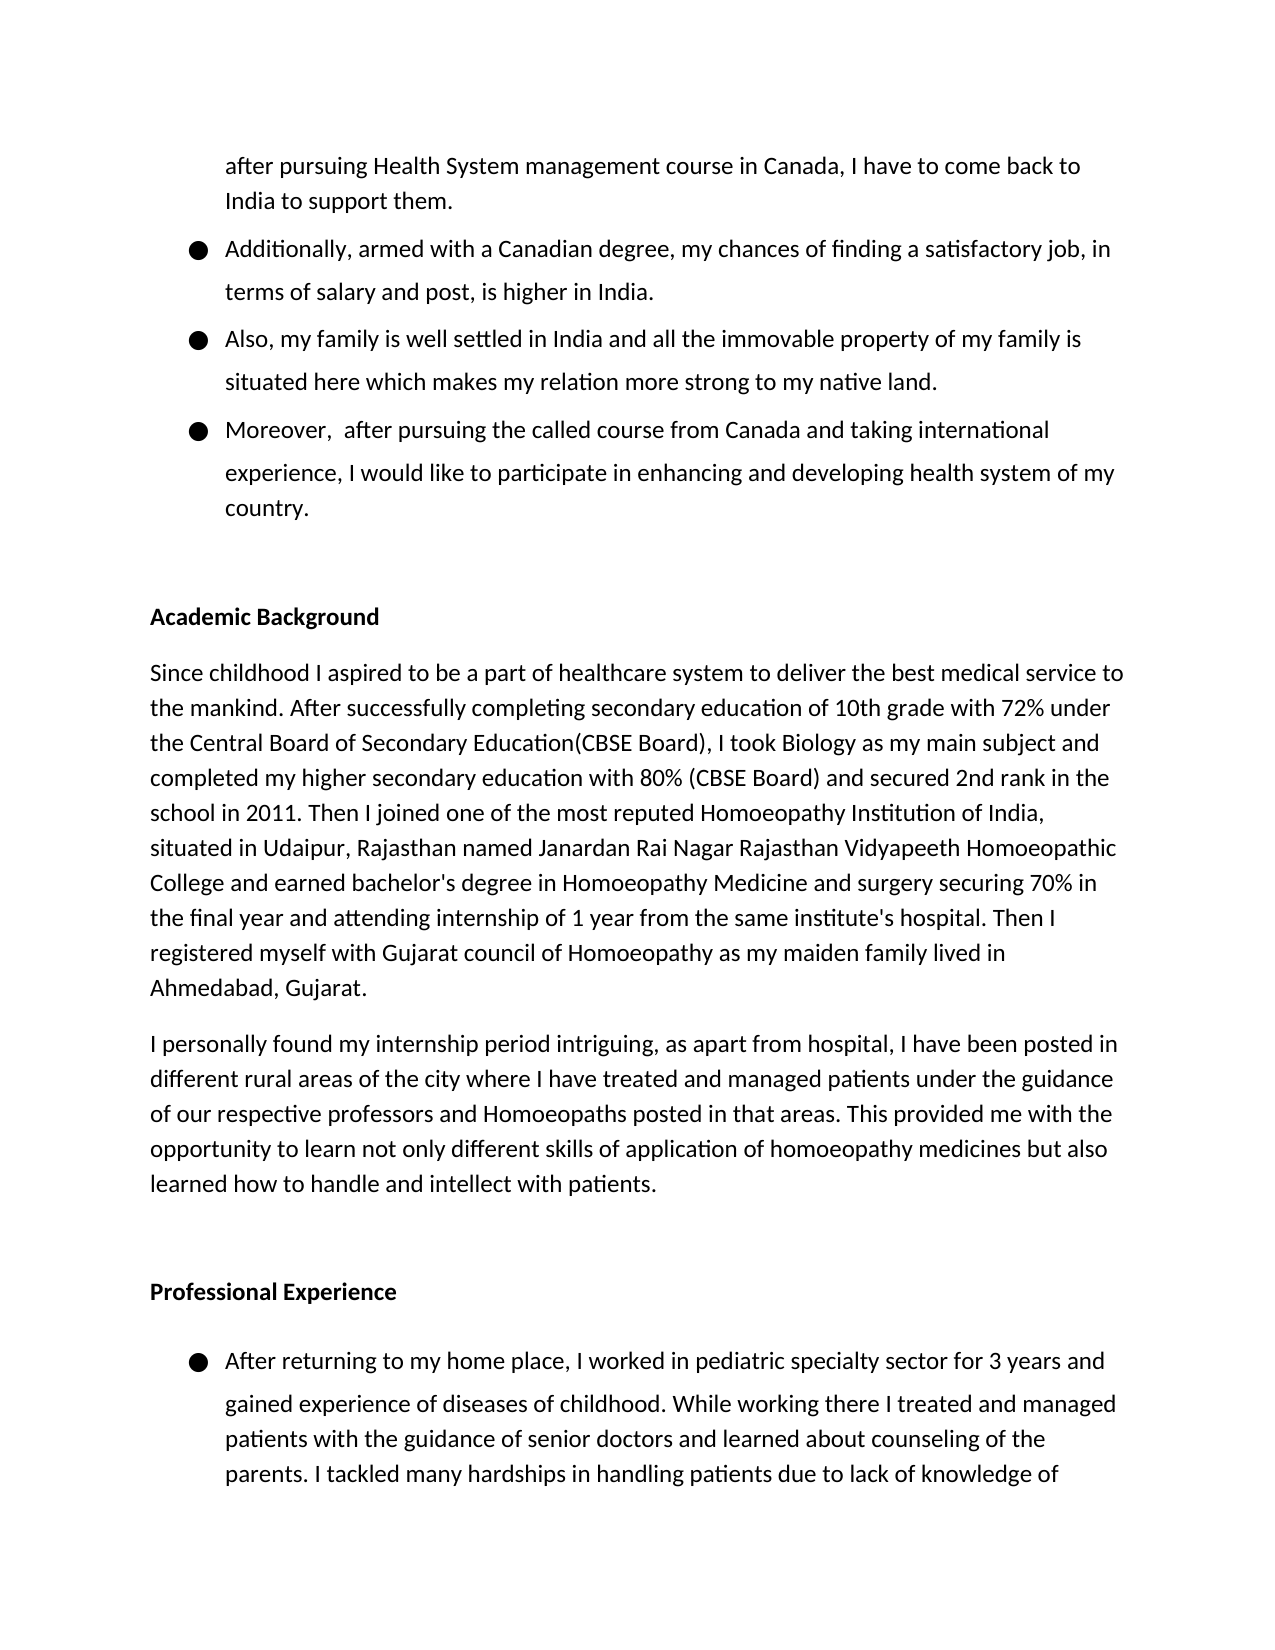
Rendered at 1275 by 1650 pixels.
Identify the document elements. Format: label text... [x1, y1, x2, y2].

list Additionally, armed with a Canadian degree, my chances of finding a satisfactory job, in terms of salary and post, is higher in India. [187, 220, 1125, 306]
text Since childhood I aspired to be a part of healthcare system to deliver the best medical service to the mankind. After successfully completing secondary education of 10th grade with 72% under the Central Board of Secondary Education(CBSE Board), I took Biology as my main subject and completed my higher secondary education with 80% (CBSE Board) and secured 2nd rank in the school in 2011. Then I joined one of the most reputed Homoeopathy Institution of India, situated in Udaipur, Rajasthan named Janardan Rai Nagar Rajasthan Vidyapeeth Homoeopathic College and earned bachelor's degree in Homoeopathy Medicine and surgery securing 70% in the final year and attending internship of 1 year from the same institute's hospital. Then I registered myself with Gujarat council of Homoeopathy as my maiden family lived in Ahmedabad, Gujarat. [150, 657, 1125, 1002]
text I personally found my internship period intriguing, as apart from hospital, I have been posted in different rural areas of the city where I have treated and managed patients under the guidance of our respective professors and Homoeopaths posted in that areas. This provided me with the opportunity to learn not only different skills of application of homoeopathy medicines but also learned how to handle and intellect with patients. [150, 1028, 1125, 1198]
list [187, 1332, 1125, 1489]
text Professional Experience [150, 1277, 1125, 1307]
list Also, my family is well settled in India and all the immovable property of my family is situated here which makes my relation more strong to my native land. [187, 311, 1125, 397]
text Academic Background [150, 601, 1125, 632]
list Moreover, after pursuing the called course from Canada and taking international experience, I would like to participate in enhancing and developing health system of my country. [187, 401, 1125, 523]
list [187, 150, 1125, 216]
